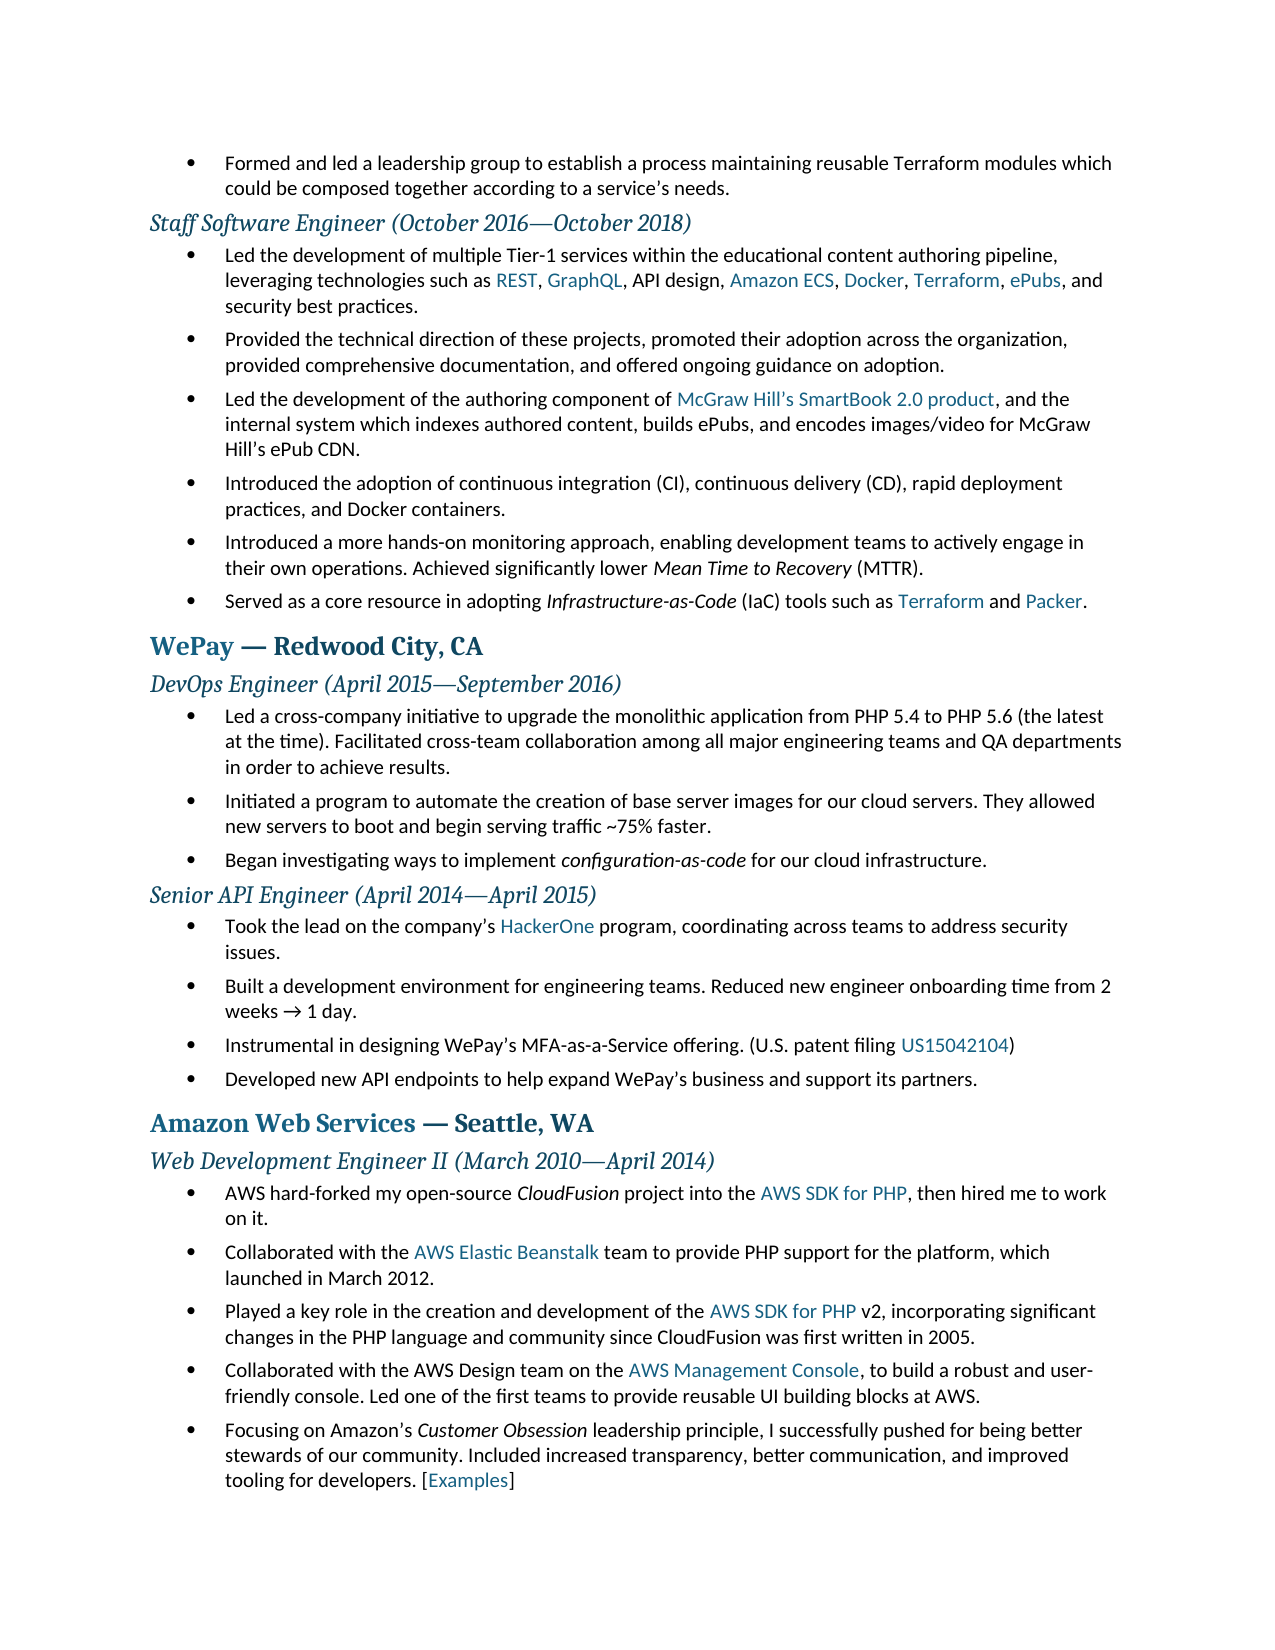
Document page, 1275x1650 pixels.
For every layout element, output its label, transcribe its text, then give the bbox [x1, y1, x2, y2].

list Served as a core resource in adopting Infrastructure-as-Code (IaC) tools such as Terraform and Packer. [187, 589, 1125, 614]
list Introduced the adoption of continuous integration (CI), continuous delivery (CD), rapid deployment practices, and Docker containers. [187, 470, 1125, 521]
list AWS hard-forked my open-source CloudFusion project into the AWS SDK for PHP, then hired me to work on it. [187, 1180, 1125, 1231]
list Developed new API endpoints to help expand WePay’s business and support its partners. [187, 1066, 1125, 1091]
list Built a development environment for engineering teams. Reduced new engineer onboarding time from 2 weeks → 1 day. [187, 973, 1125, 1024]
list Played a key role in the creation and development of the AWS SDK for PHP v2, incorporating significant changes in the PHP language and community since CloudFusion was first written in 2005. [187, 1298, 1125, 1349]
list Led the development of multiple Tier-1 services within the educational content authoring pipeline, leveraging technologies such as REST, GraphQL, API design, Amazon ECS, Docker, Terraform, ePubs, and security best practices. [187, 242, 1125, 318]
subtitle Senior API Engineer (April 2014—April 2015) [150, 881, 1125, 909]
list Introduced a more hands-on monitoring approach, enabling development teams to actively engage in their own operations. Achieved significantly lower Mean Time to Recovery (MTTR). [187, 529, 1125, 580]
subtitle Amazon Web Services — Seattle, WA [150, 1108, 1125, 1139]
subtitle WePay — Redwood City, CA [150, 631, 1125, 662]
list Collaborated with the AWS Design team on the AWS Management Console, to build a robust and user-friendly console. Led one of the first teams to provide reusable UI building blocks at AWS. [187, 1358, 1125, 1408]
list Provided the technical direction of these projects, promoted their adoption across the organization, provided comprehensive documentation, and offered ongoing guidance on adoption. [187, 327, 1125, 377]
list Initiated a program to automate the creation of base server images for our cloud servers. They allowed new servers to boot and begin serving traffic ~75% faster. [187, 788, 1125, 839]
list Collaborated with the AWS Elastic Beanstalk team to provide PHP support for the platform, which launched in March 2012. [187, 1239, 1125, 1290]
list Led a cross-company initiative to upgrade the monolithic application from PHP 5.4 to PHP 5.6 (the latest at the time). Facilitated cross-team collaboration among all major engineering teams and QA departments in order to achieve results. [187, 703, 1125, 779]
list Took the lead on the company’s HackerOne program, coordinating across teams to address security issues. [187, 914, 1125, 964]
list Formed and led a leadership group to establish a process maintaining reusable Terraform modules which could be composed together according to a service’s needs. [187, 150, 1125, 201]
subtitle Staff Software Engineer (October 2016—October 2018) [150, 209, 1125, 238]
list Led the development of the authoring component of McGraw Hill’s SmartBook 2.0 product, and the internal system which indexes authored content, builds ePubs, and encodes images/video for McGraw Hill’s ePub CDN. [187, 386, 1125, 462]
subtitle Web Development Engineer II (March 2010—April 2014) [150, 1147, 1125, 1176]
subtitle DevOps Engineer (April 2015—September 2016) [150, 670, 1125, 699]
list Began investigating ways to implement configuration-as-code for our cloud infrastructure. [187, 847, 1125, 872]
list Instrumental in designing WePay’s MFA-as-a-Service offering. (U.S. patent filing US15042104) [187, 1032, 1125, 1057]
